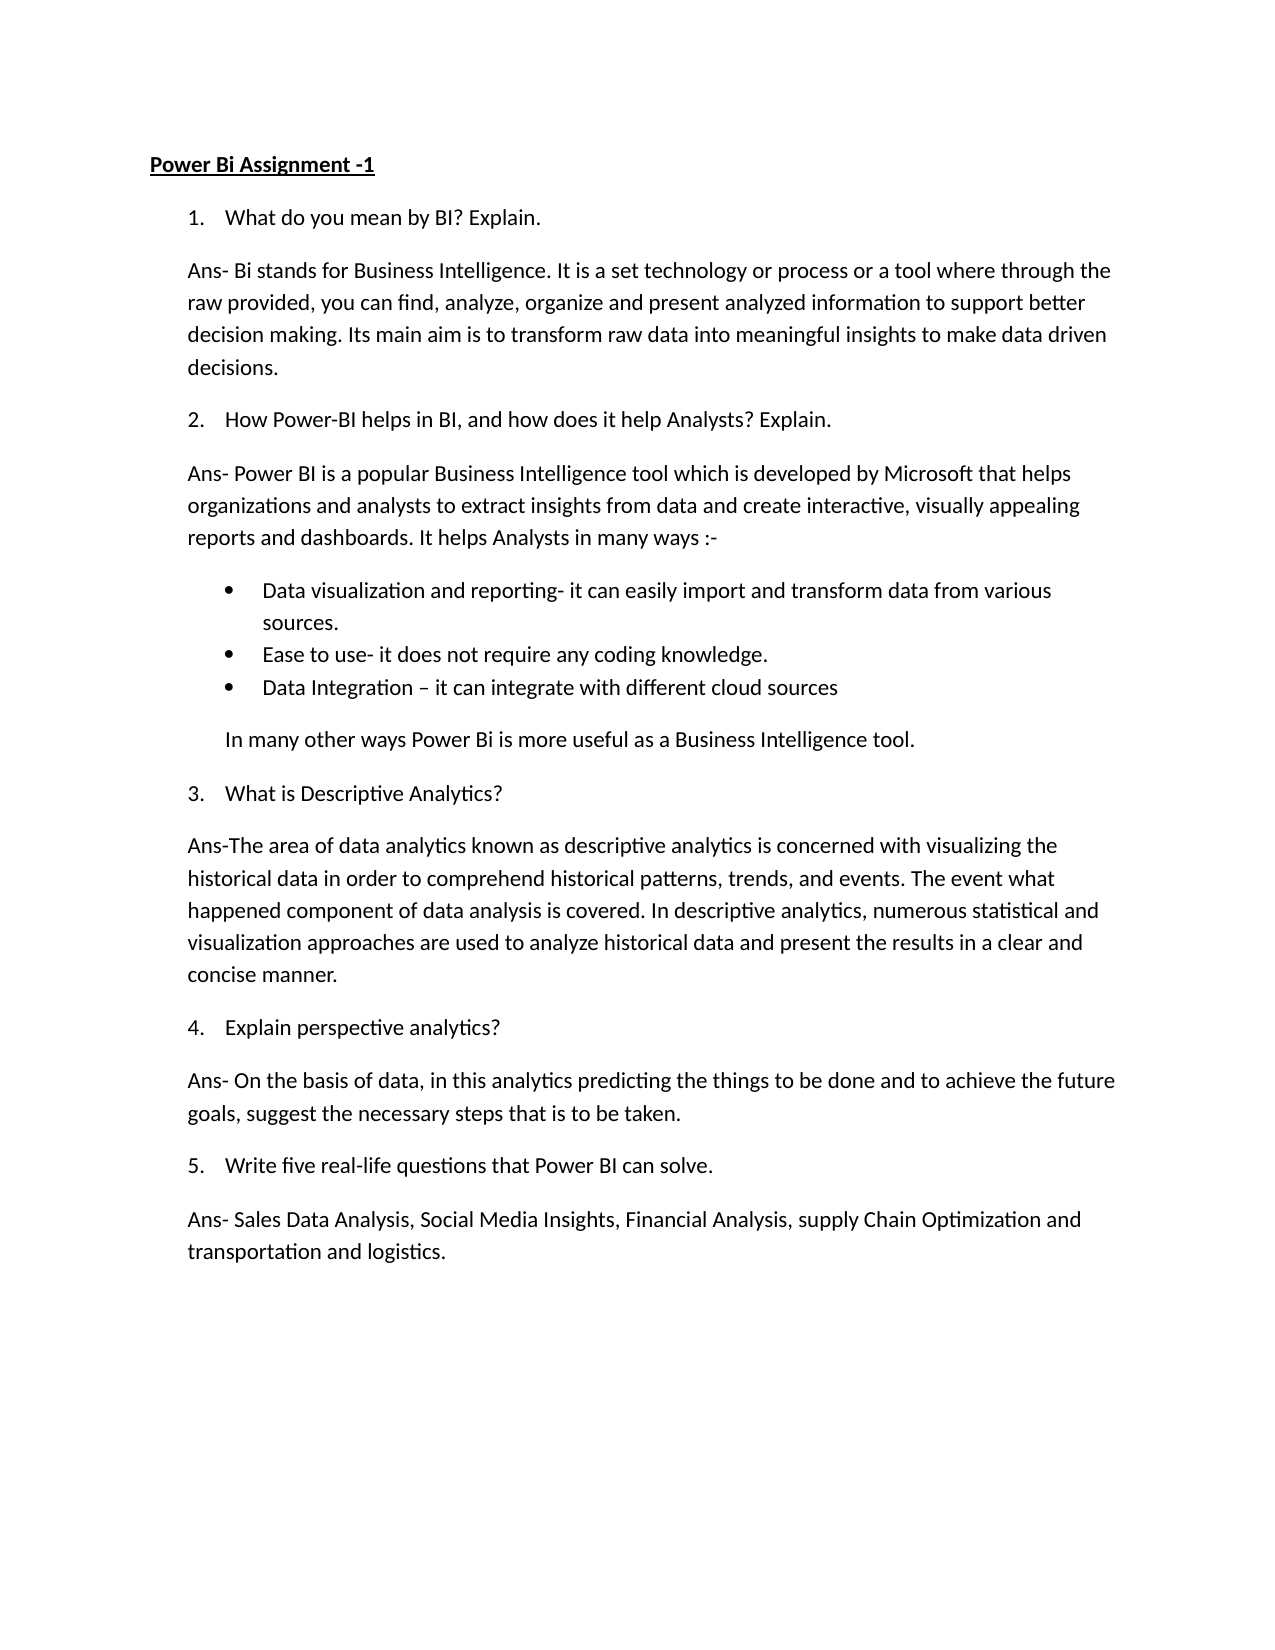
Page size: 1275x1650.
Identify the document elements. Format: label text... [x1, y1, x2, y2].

text Ans- Power BI is a popular Business Intelligence tool which is developed by Microsoft that helps organizations and analysts to extract insights from data and create interactive, visually appealing reports and dashboards. It helps Analysts in many ways :- [187, 459, 1125, 551]
list What is Descriptive Analytics? [187, 779, 1125, 807]
text Ans- Sales Data Analysis, Social Media Insights, Financial Analysis, supply Chain Optimization and transportation and logistics. [187, 1205, 1125, 1265]
text Power Bi Assignment -1 [150, 150, 1125, 178]
text Ans- Bi stands for Business Intelligence. It is a set technology or process or a tool where through the raw provided, you can find, analyze, organize and present analyzed information to support better decision making. Its main aim is to transform raw data into meaningful insights to make data driven decisions. [187, 256, 1125, 381]
list What do you mean by BI? Explain. [187, 203, 1125, 231]
list Write five real-life questions that Power BI can solve. [187, 1152, 1125, 1180]
text In many other ways Power Bi is more useful as a Business Intelligence tool. [225, 726, 1125, 754]
list Explain perspective analytics? [187, 1013, 1125, 1041]
text Ans-The area of data analytics known as descriptive analytics is concerned with visualizing the historical data in order to comprehend historical patterns, trends, and events. The event what happened component of data analysis is covered. In descriptive analytics, numerous statistical and visualization approaches are used to analyze historical data and present the results in a clear and concise manner. [187, 832, 1125, 988]
text Ans- On the basis of data, in this analytics predicting the things to be done and to achieve the future goals, suggest the necessary steps that is to be taken. [187, 1066, 1125, 1127]
list Data Integration – it can integrate with different cloud sources [225, 673, 1125, 701]
list Ease to use- it does not require any coding knowledge. [225, 640, 1125, 668]
list How Power-BI helps in BI, and how does it help Analysts? Explain. [187, 406, 1125, 434]
list Data visualization and reporting- it can easily import and transform data from various sources. [225, 576, 1125, 636]
